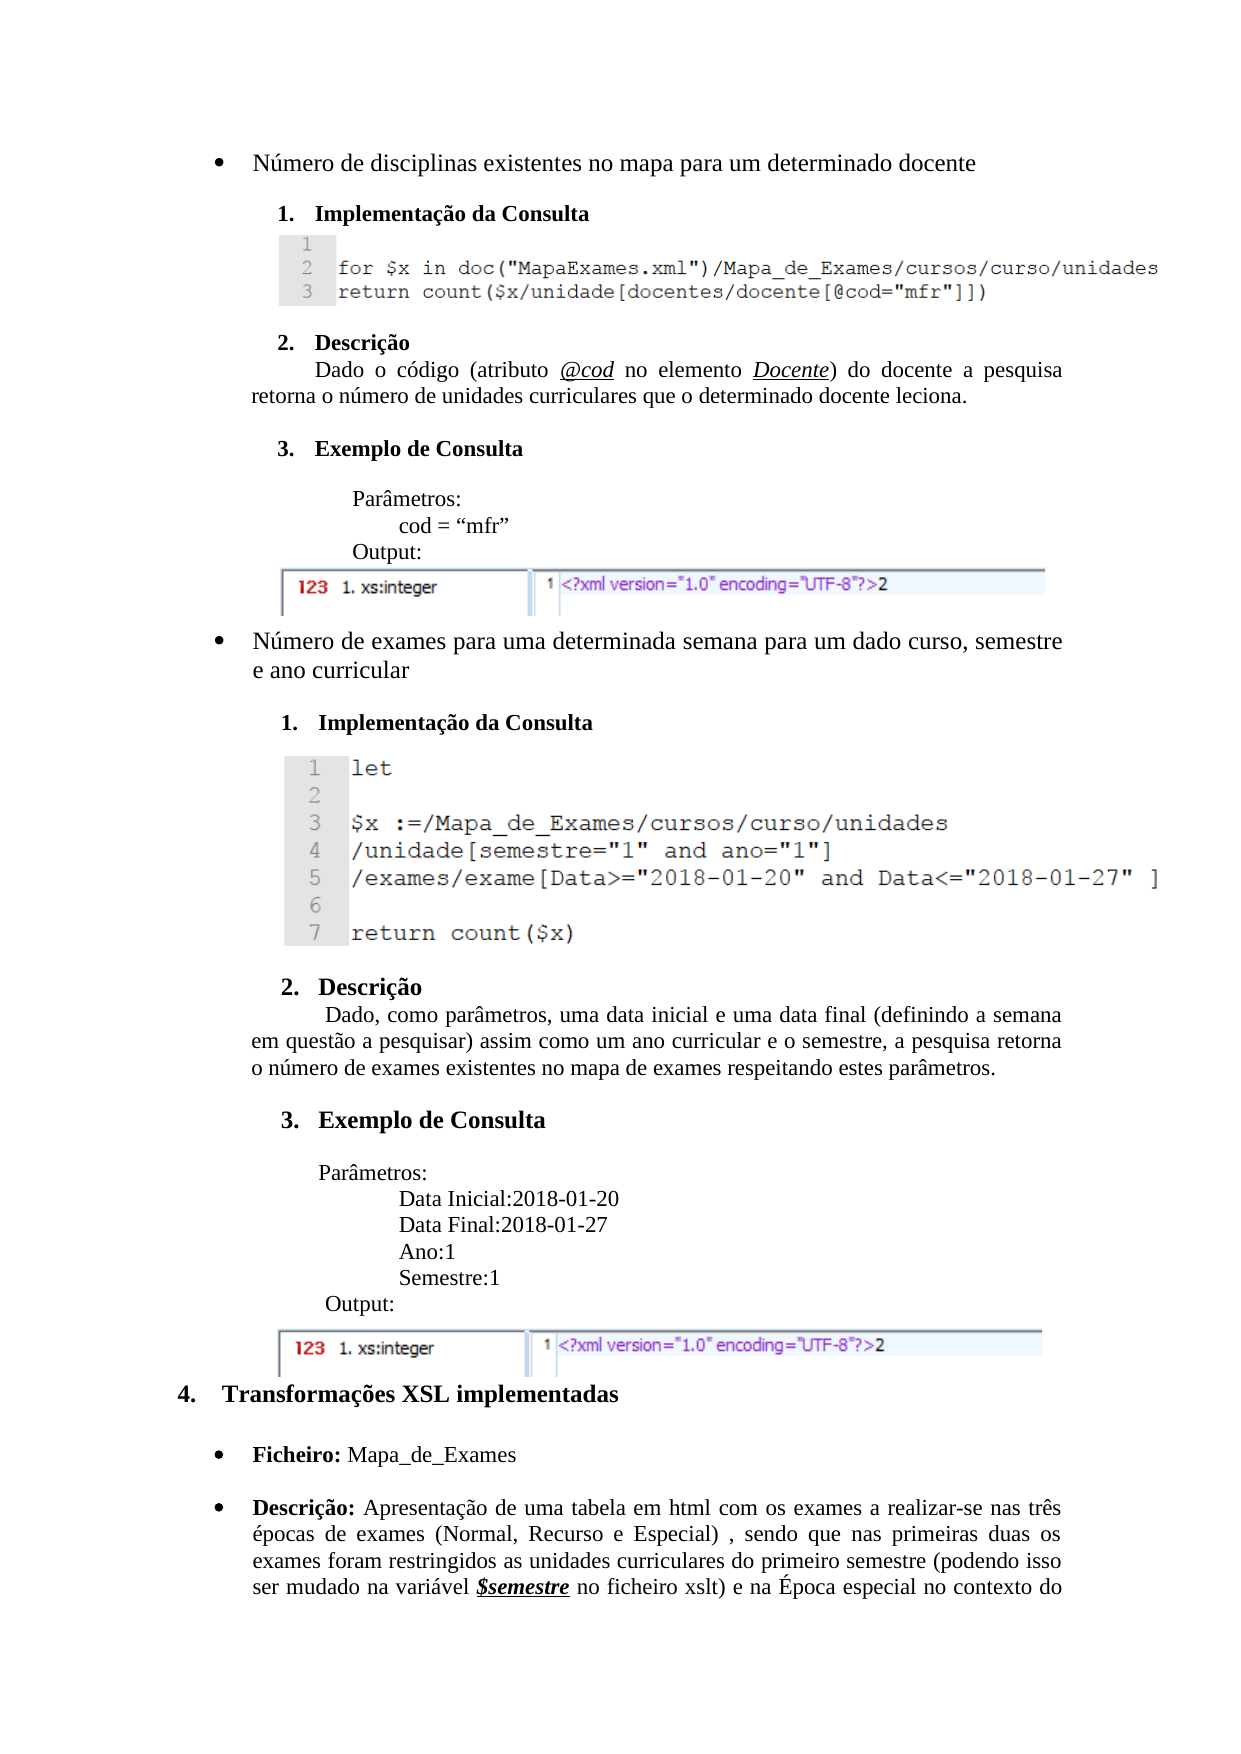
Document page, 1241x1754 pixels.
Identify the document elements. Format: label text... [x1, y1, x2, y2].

picture [284, 756, 1171, 946]
text Parâmetros: [318, 1159, 1063, 1185]
list Número de exames para uma determinada semana para um dado curso, semestre e ano curricular [215, 626, 1063, 684]
list Descrição [281, 972, 1063, 1001]
text Data Inicial:2018-01-20 [318, 1185, 1063, 1211]
text Output: [318, 1290, 1063, 1317]
subtitle Transformações XSL implementadas [177, 1379, 1063, 1408]
list Exemplo de Consulta [277, 435, 1063, 461]
text Ano:1 [318, 1238, 1063, 1264]
list Número de disciplinas existentes no mapa para um determinado docente [215, 148, 1063, 176]
list cod = “mfr” [352, 512, 1063, 538]
picture [278, 235, 1165, 306]
text Data Final:2018-01-27 [318, 1211, 1063, 1238]
text Output: [278, 538, 1063, 564]
list Implementação da Consulta [277, 200, 1063, 227]
text Dado, como parâmetros, uma data inicial e uma data final (definindo a semana em questão a pesquisar) assim como um ano curricular e o semestre, a pesquisa retorna o número de exames existentes no mapa de exames respeitando estes parâmetros. [251, 1001, 1063, 1080]
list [215, 1494, 1063, 1599]
text Semestre:1 [318, 1264, 1063, 1290]
list Exemplo de Consulta [281, 1105, 1063, 1134]
list Parâmetros: [352, 485, 1063, 512]
picture [276, 1327, 1043, 1377]
picture [279, 566, 1046, 616]
list Descrição [277, 329, 1063, 356]
list Implementação da Consulta [281, 709, 1063, 735]
text Dado o código (atributo @cod no elemento Docente) do docente a pesquisa retorna o número de unidades curriculares que o determinado docente leciona. [251, 356, 1063, 408]
list Ficheiro: Mapa_de_Exames [215, 1441, 1063, 1468]
